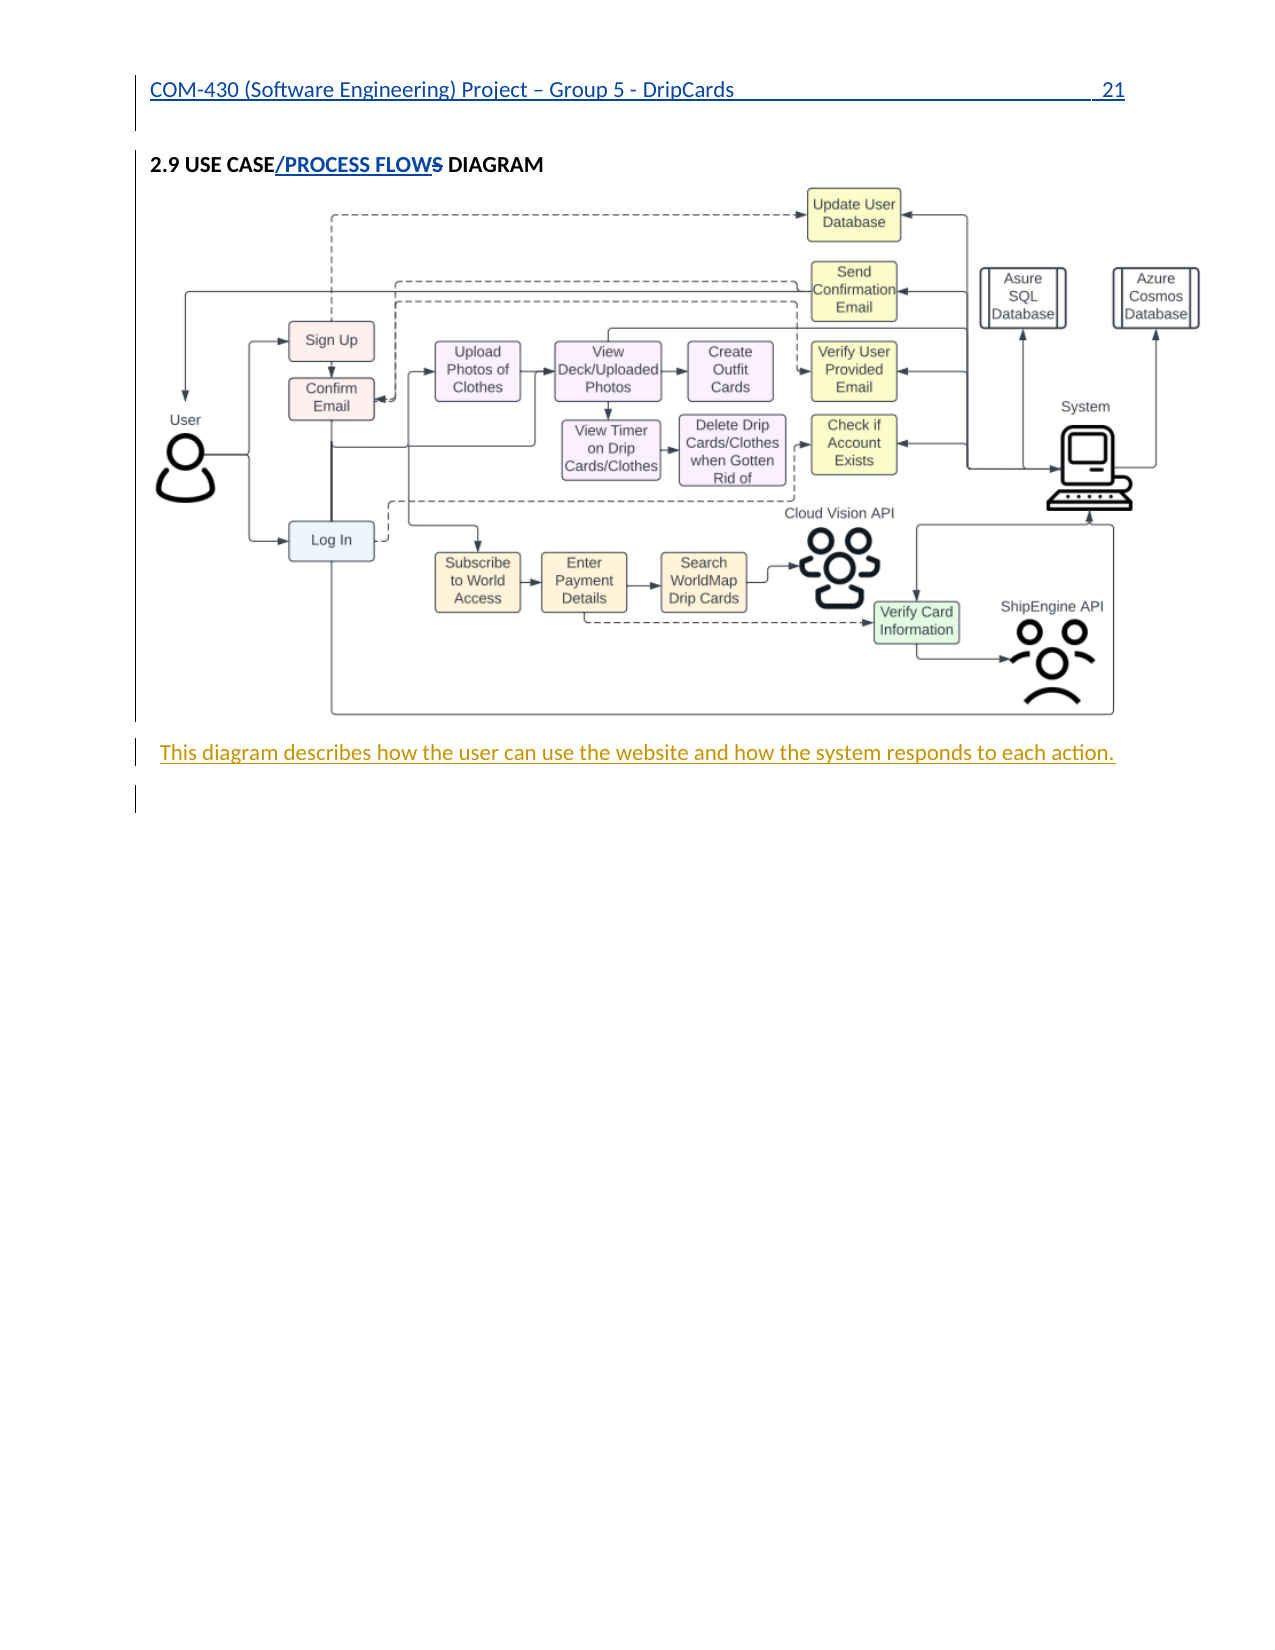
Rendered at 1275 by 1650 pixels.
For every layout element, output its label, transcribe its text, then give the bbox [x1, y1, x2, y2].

picture [150, 180, 1207, 722]
text 2.9 USE CASE DIAGRAM [150, 150, 1125, 180]
